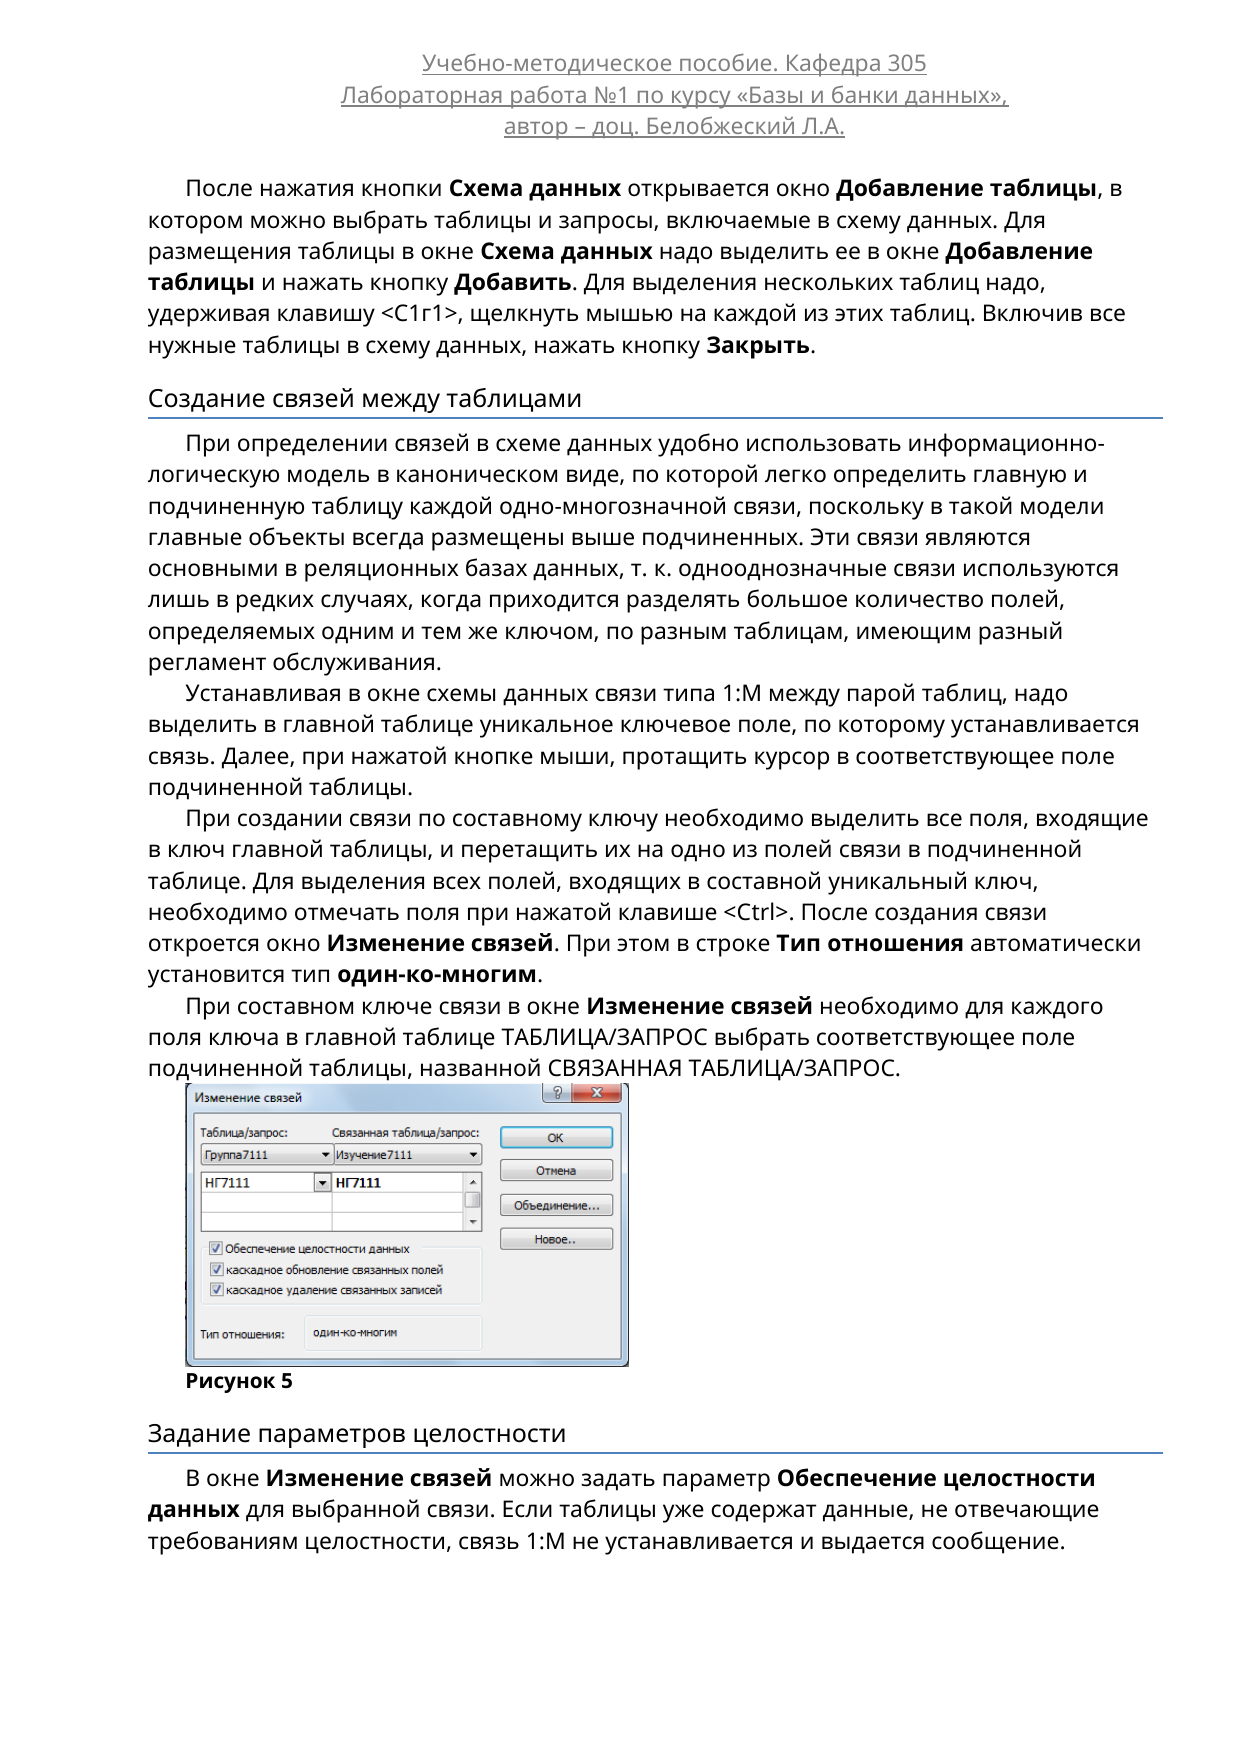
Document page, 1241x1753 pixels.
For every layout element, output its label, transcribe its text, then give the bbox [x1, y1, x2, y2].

text Устанавливая в окне схемы данных связи типа 1:М между парой таблиц, надо выделить в главной таблице уникальное ключевое поле, по которому устанавливается связь. Далее, при нажатой кнопке мыши, протащить курсор в соответствующее поле подчиненной таблицы. [148, 677, 1163, 802]
text В окне Изменение связей можно задать параметр Обеспечение целостности данных для выбранной связи. Если таблицы уже содержат данные, не отвечающие требованиям целостности, связь 1:М не устанавливается и выдается сообщение. [148, 1462, 1163, 1556]
text При создании связи по составному ключу необходимо выделить все поля, входящие в ключ главной таблицы, и перетащить их на одно из полей связи в подчиненной таблице. Для выделения всех полей, входящих в составной уникальный ключ, необходимо отмечать поля при нажатой клавише <Сtrl>. После создания связи откроется окно Изменение связей. При этом в строке Тип отношения автоматически установится тип один-ко-многим. [148, 802, 1163, 990]
text При составном ключе связи в окне Изменение связей необходимо для каждого поля ключа в главной таблице ТАБЛИЦА/ЗАПРОС выбрать соответствующее поле подчиненной таблицы, названной СВЯЗАННАЯ ТАБЛИЦА/ЗАПРОС. [148, 990, 1163, 1083]
subtitle Задание параметров целостности [148, 1416, 1163, 1452]
text После нажатия кнопки Схема данных открывается окно Добавление таблицы, в котором можно выбрать таблицы и запросы, включаемые в схему данных. Для размещения таблицы в окне Схема данных надо выделить ее в окне Добавление таблицы и нажать кнопку Добавить. Для выделения нескольких таблиц надо, удерживая клавишу <С1г1>, щелкнуть мышью на каждой из этих таблиц. Включив все нужные таблицы в схему данных, нажать кнопку Закрыть. [148, 172, 1163, 360]
subtitle Создание связей между таблицами [148, 381, 1163, 417]
picture [185, 1083, 629, 1367]
text Рисунок 5 [148, 1366, 1163, 1395]
text При определении связей в схеме данных удобно использовать информационно-логическую модель в каноническом виде, по которой легко определить главную и подчиненную таблицу каждой одно-многозначной связи, поскольку в такой модели главные объекты всегда размещены выше подчиненных. Эти связи являются основными в реляционных базах данных, т. к. однооднозначные связи используются лишь в редких случаях, когда приходится разделять большое количество полей, определяемых одним и тем же ключом, по разным таблицам, имеющим разный регламент обслуживания. [148, 427, 1163, 677]
